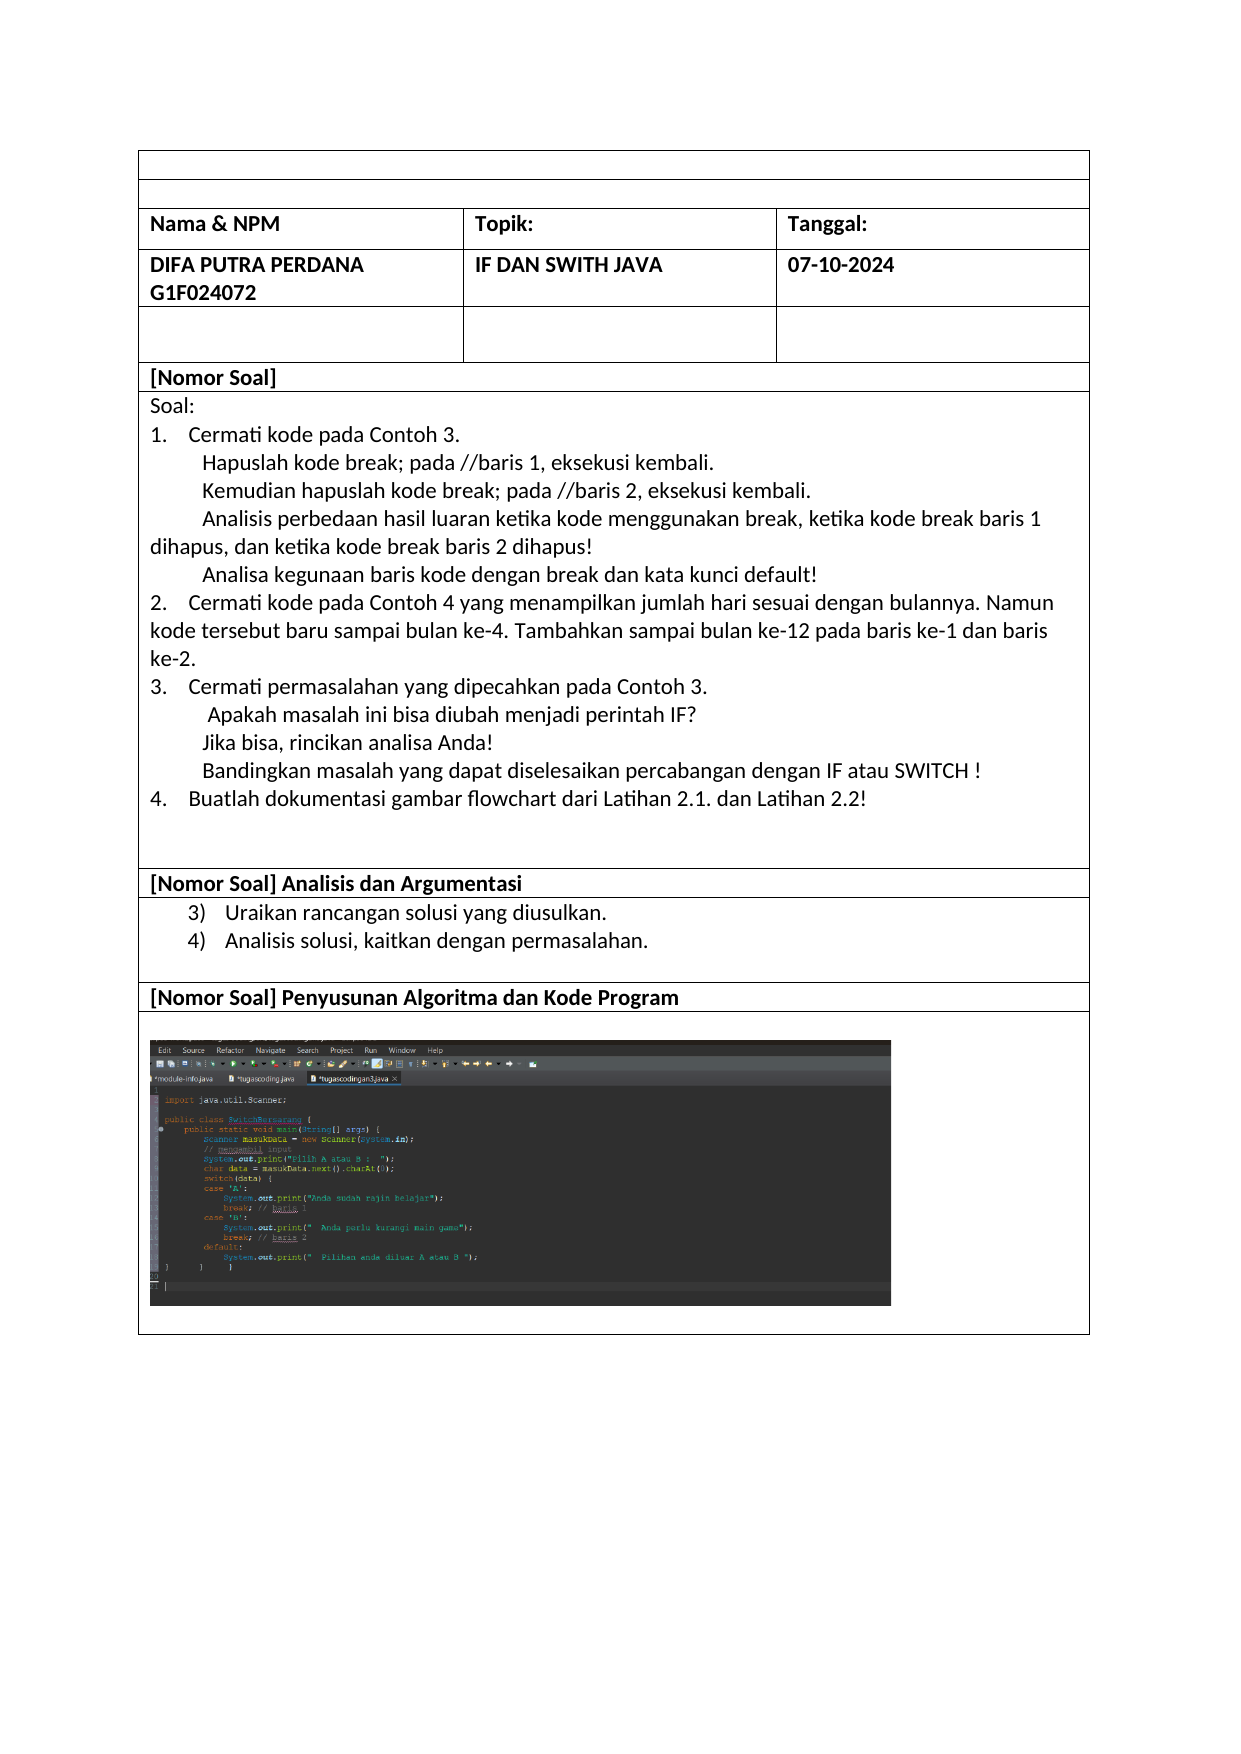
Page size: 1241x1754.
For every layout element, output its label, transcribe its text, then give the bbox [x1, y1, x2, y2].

table_cell DIFA PUTRA PERDANA G1F024072 [139, 250, 463, 306]
table_cell [777, 307, 1089, 362]
table_cell [139, 1012, 1089, 1333]
table_cell Soal: 1. Cermati kode pada Contoh 3. Hapuslah kode break; pada //baris 1, eksekusi kembali. Kemudian hapuslah kode break; pada //baris 2, eksekusi kembali. Analisis perbedaan hasil luaran ketika kode menggunakan break, ketika kode break baris 1 dihapus, dan ketika kode break baris 2 dihapus! Analisa kegunaan baris kode dengan break dan kata kunci default! 2. Cermati kode pada Contoh 4 yang menampilkan jumlah hari sesuai dengan bulannya. Namun kode tersebut baru sampai bulan ke-4. Tambahkan sampai bulan ke-12 pada baris ke-1 dan baris ke-2. 3. Cermati permasalahan yang dipecahkan pada Contoh 3. Apakah masalah ini bisa diubah menjadi perintah IF? Jika bisa, rincikan analisa Anda! Bandingkan masalah yang dapat diselesaikan percabangan dengan IF atau SWITCH ! 4. Buatlah dokumentasi gambar flowchart dari Latihan 2.1. dan Latihan 2.2! [139, 392, 1089, 868]
table_cell Uraikan rancangan solusi yang diusulkan. Analisis solusi, kaitkan dengan permasalahan. [139, 898, 1089, 982]
table_cell IF DAN SWITH JAVA [464, 250, 776, 306]
table_cell [464, 307, 776, 362]
table_cell Tanggal: [777, 209, 1089, 249]
picture [150, 1040, 892, 1306]
table_cell [Nomor Soal] Analisis dan Argumentasi [139, 869, 1089, 897]
table_cell [139, 180, 1089, 208]
table_cell 07-10-2024 [777, 250, 1089, 306]
table_cell [Nomor Soal] Penyusunan Algoritma dan Kode Program [139, 983, 1089, 1011]
table_cell [139, 307, 463, 362]
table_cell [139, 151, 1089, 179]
table_cell Topik: [464, 209, 776, 249]
table_cell [Nomor Soal] [139, 363, 1089, 391]
table_cell Nama & NPM [139, 209, 463, 249]
